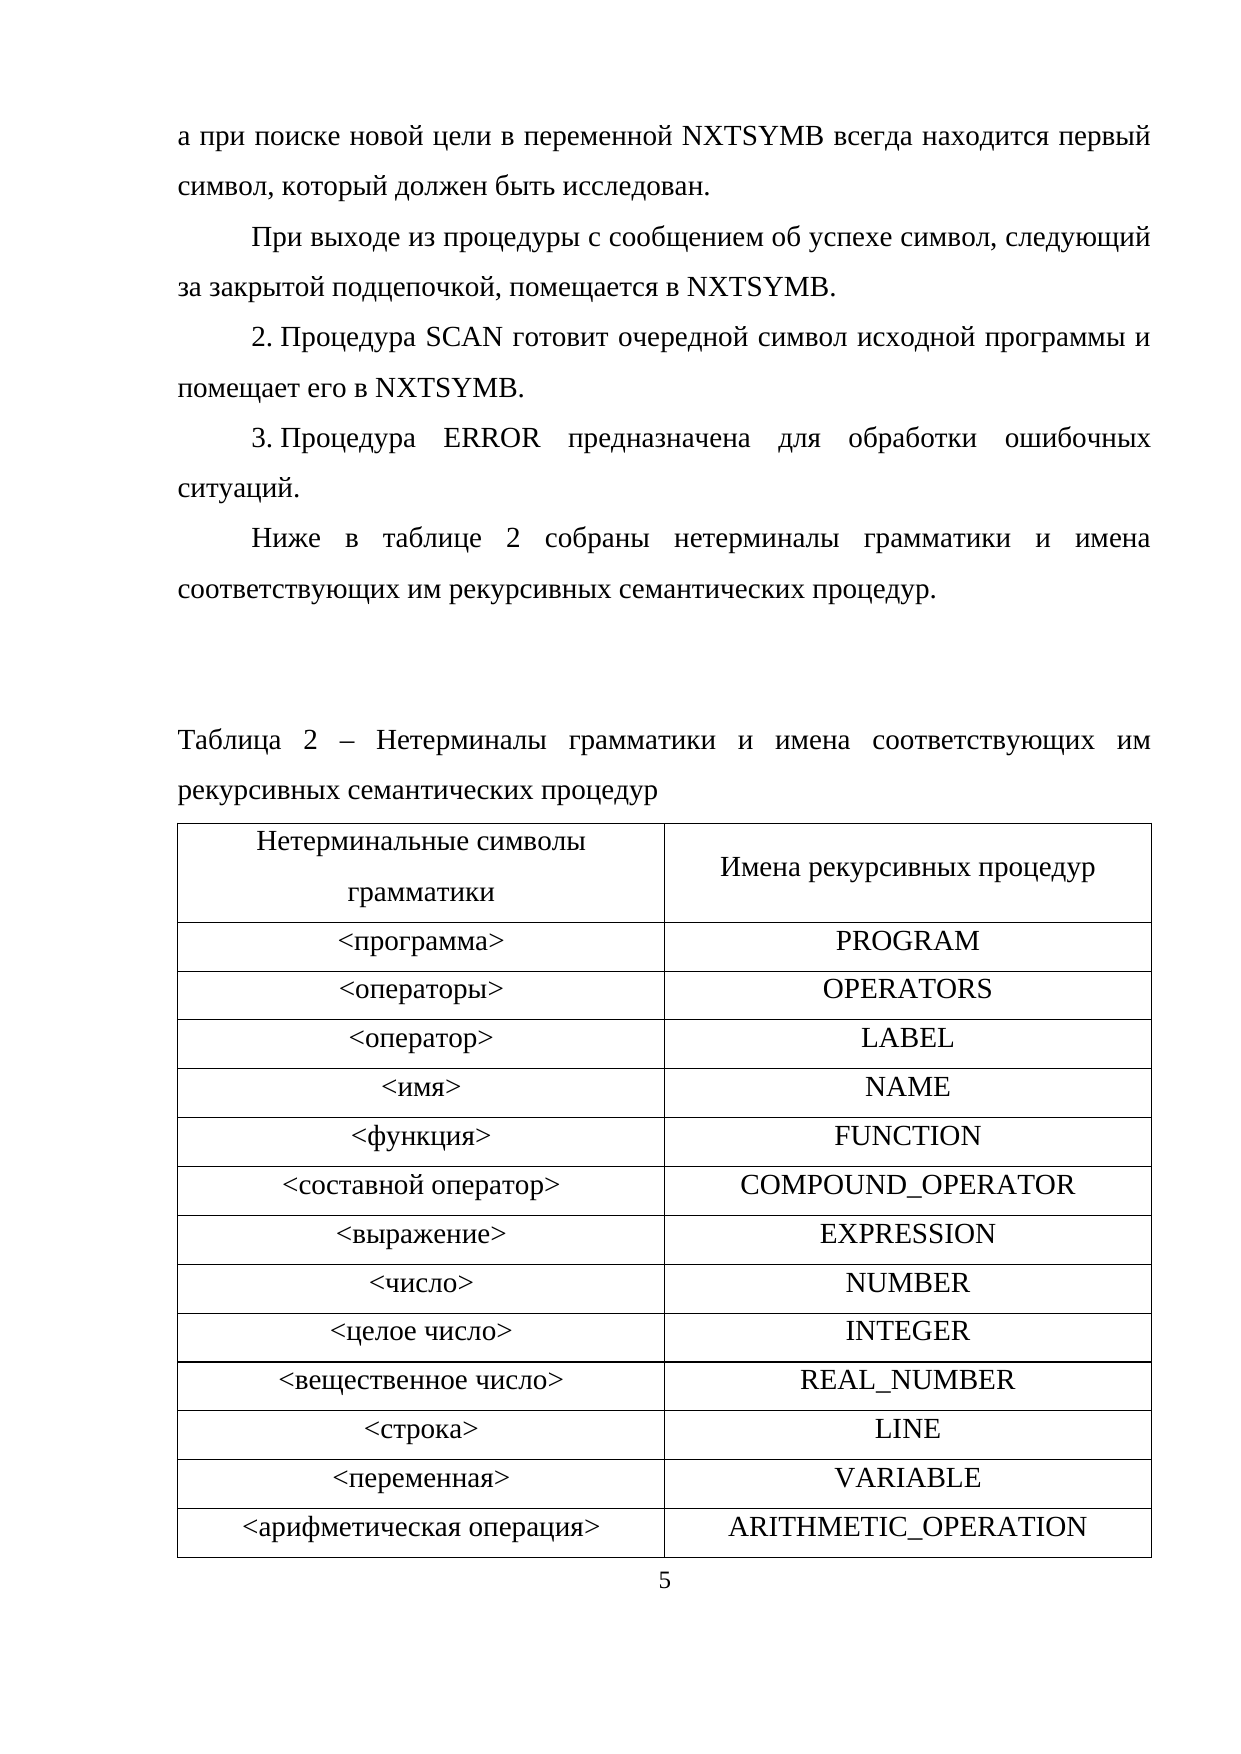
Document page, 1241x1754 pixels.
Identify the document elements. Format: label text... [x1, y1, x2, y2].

table_cell <вещественное число> [178, 1363, 664, 1410]
table_cell <составной оператор> [178, 1167, 664, 1215]
text При выходе из процедуры с сообщением об успехе символ, следующий за закрытой подцепочкой, помещается в NXTSYMB. [177, 219, 1152, 303]
table_cell <оператор> [178, 1020, 664, 1068]
table_cell EXPRESSION [665, 1216, 1151, 1264]
table_cell LINE [665, 1411, 1151, 1459]
table_cell <арифметическая операция> [178, 1509, 664, 1557]
table_cell <выражение> [178, 1216, 664, 1264]
table_cell <функция> [178, 1118, 664, 1166]
table_cell VARIABLE [665, 1460, 1151, 1508]
table_cell NAME [665, 1069, 1151, 1117]
list Процедура ERROR предназначена для обработки ошибочных ситуаций. [177, 420, 1152, 504]
table_cell LABEL [665, 1020, 1151, 1068]
table_cell FUNCTION [665, 1118, 1151, 1166]
table_header Нетерминальные символы грамматики [178, 824, 664, 922]
table_cell REAL_NUMBER [665, 1363, 1151, 1410]
list Процедура SCAN готовит очередной символ исходной программы и помещает его в NXTSYMB. [177, 319, 1152, 403]
table_cell ARITHMETIC_OPERATION [665, 1509, 1151, 1557]
text Таблица 2 – Нетерминалы грамматики и имена соответствующих им рекурсивных семантических процедур [177, 672, 1152, 806]
table_cell <целое число> [178, 1314, 664, 1361]
table_cell <операторы> [178, 972, 664, 1019]
table_cell <строка> [178, 1411, 664, 1459]
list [177, 118, 1152, 202]
table_cell COMPOUND_OPERATOR [665, 1167, 1151, 1215]
table_header Имена рекурсивных процедур [665, 824, 1151, 922]
text Ниже в таблице 2 собраны нетерминалы грамматики и имена соответствующих им рекурсивных семантических процедур. [177, 521, 1152, 604]
table_cell <число> [178, 1265, 664, 1312]
table_cell INTEGER [665, 1314, 1151, 1361]
table_cell <имя> [178, 1069, 664, 1117]
table_cell PROGRAM [665, 923, 1151, 971]
table_cell NUMBER [665, 1265, 1151, 1312]
table_cell OPERATORS [665, 972, 1151, 1019]
table_cell <программа> [178, 923, 664, 971]
table_cell <переменная> [178, 1460, 664, 1508]
